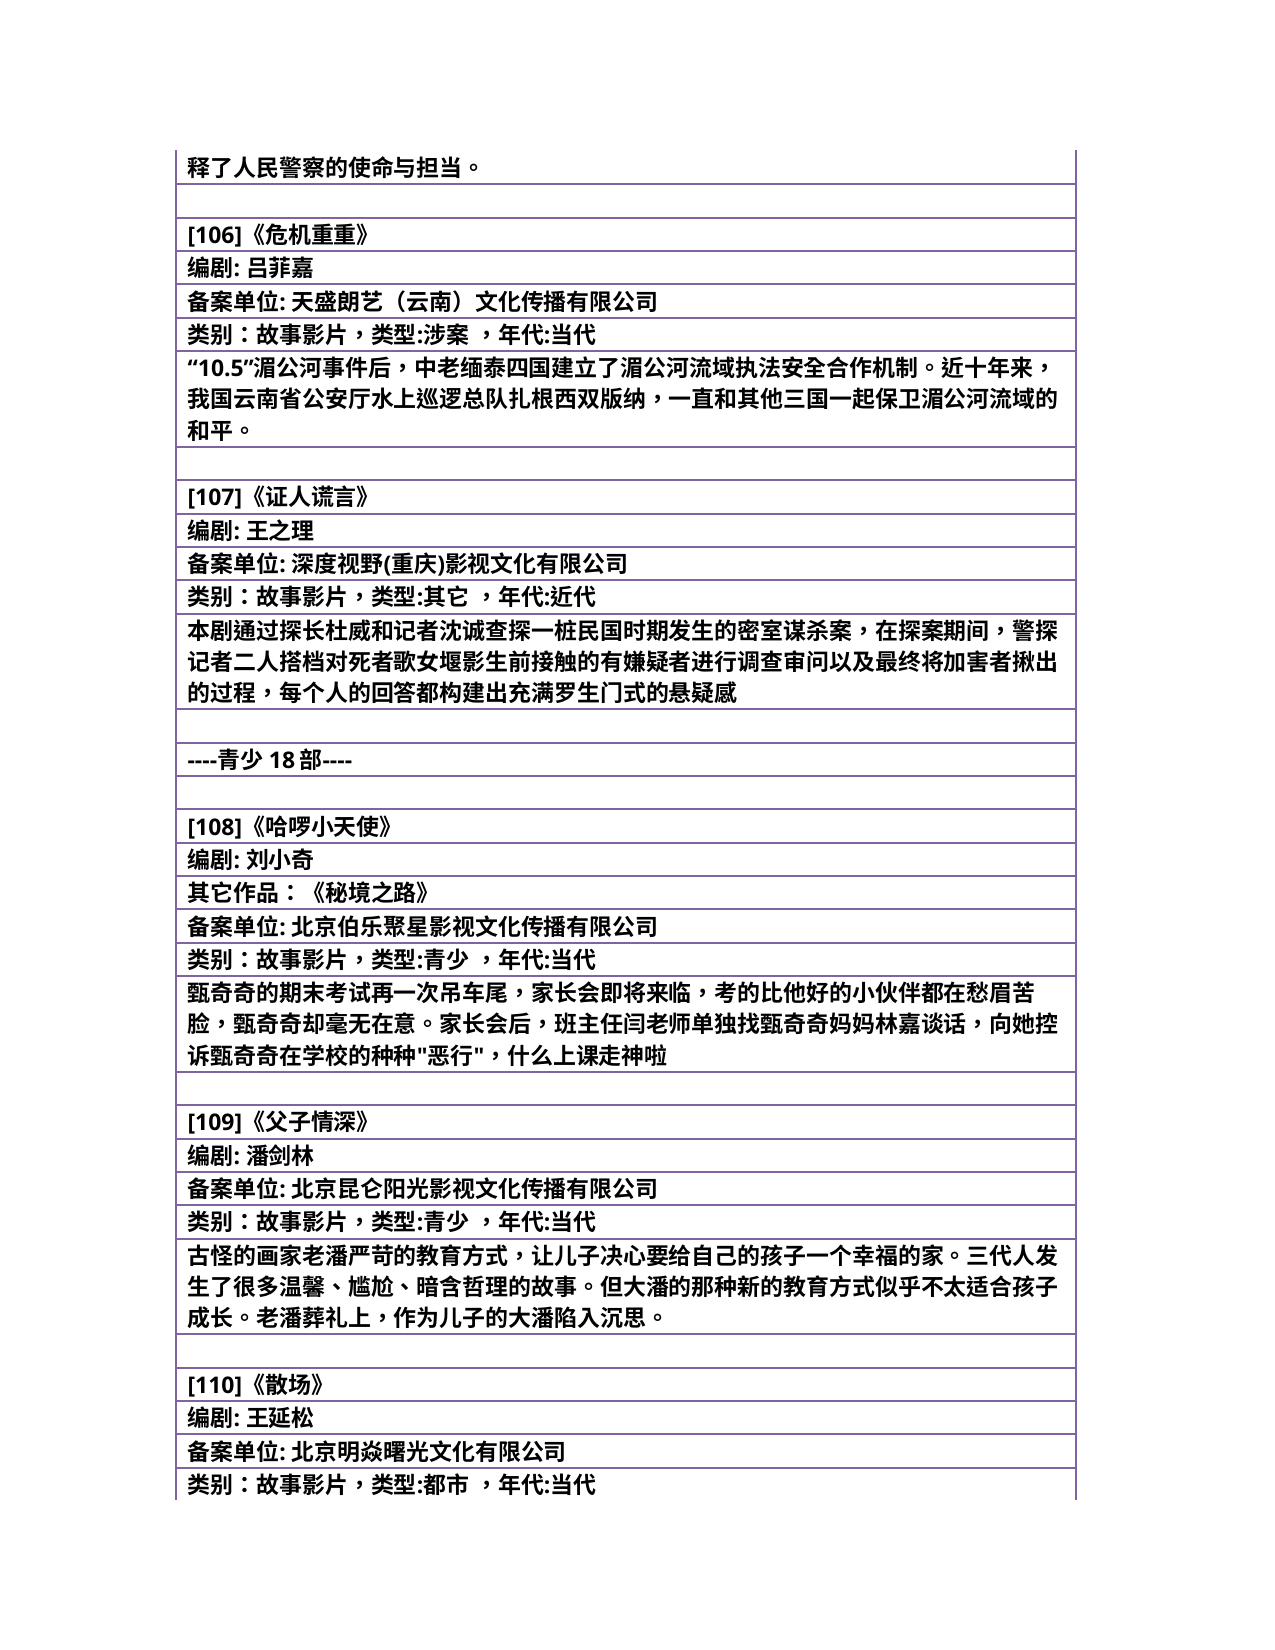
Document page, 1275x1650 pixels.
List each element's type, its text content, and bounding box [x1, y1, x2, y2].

table_cell 类别：故事影片，类型:其它 ，年代:近代 [177, 581, 1075, 612]
table_cell 古怪的画家老潘严苛的教育方式，让儿子决心要给自己的孩子一个幸福的家。三代人发生了很多温馨、尴尬、暗含哲理的故事。但大潘的那种新的教育方式似乎不太适合孩子成长。老潘葬礼上，作为儿子的大潘陷入沉思。 [177, 1240, 1075, 1333]
table_cell 备案单位: 北京明焱曙光文化有限公司 [177, 1435, 1075, 1467]
table_cell [177, 1073, 1075, 1104]
table_cell 类别：故事影片，类型:涉案 ，年代:当代 [177, 319, 1075, 350]
table_cell [107]《证人谎言》 [177, 481, 1075, 512]
table_cell 其它作品：《秘境之路》 [177, 877, 1075, 908]
table_cell 备案单位: 北京昆仑阳光影视文化传播有限公司 [177, 1173, 1075, 1204]
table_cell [177, 150, 1075, 183]
table_cell 编剧: 王之理 [177, 515, 1075, 546]
table_cell 类别：故事影片，类型:青少 ，年代:当代 [177, 1206, 1075, 1237]
table_cell 类别：故事影片，类型:青少 ，年代:当代 [177, 944, 1075, 975]
table_cell 备案单位: 深度视野(重庆)影视文化有限公司 [177, 548, 1075, 579]
table_cell 类别：故事影片，类型:都市 ，年代:当代 [177, 1469, 1075, 1500]
table_cell [109]《父子情深》 [177, 1106, 1075, 1137]
table_cell [177, 185, 1075, 217]
table_cell 甄奇奇的期末考试再一次吊车尾，家长会即将来临，考的比他好的小伙伴都在愁眉苦脸，甄奇奇却毫无在意。家长会后，班主任闫老师单独找甄奇奇妈妈林嘉谈话，向她控诉甄奇奇在学校的种种"恶行"，什么上课走神啦 [177, 977, 1075, 1071]
table_cell 本剧通过探长杜威和记者沈诚查探一桩民国时期发生的密室谋杀案，在探案期间，警探记者二人搭档对死者歌女堰影生前接触的有嫌疑者进行调查审问以及最终将加害者揪出的过程，每个人的回答都构建出充满罗生门式的悬疑感 [177, 615, 1075, 708]
table_cell [177, 777, 1075, 808]
table_cell 编剧: 刘小奇 [177, 844, 1075, 875]
table_cell [110]《散场》 [177, 1369, 1075, 1400]
table_cell 备案单位: 天盛朗艺（云南）文化传播有限公司 [177, 285, 1075, 317]
table_cell 编剧: 吕菲嘉 [177, 252, 1075, 283]
table_cell [106]《危机重重》 [177, 219, 1075, 250]
table_cell ----青少 18部---- [177, 744, 1075, 775]
table_cell 备案单位: 北京伯乐聚星影视文化传播有限公司 [177, 910, 1075, 942]
table_cell [177, 710, 1075, 742]
table_cell [108]《哈啰小天使》 [177, 810, 1075, 842]
table_cell [177, 1335, 1075, 1367]
table_cell 编剧: 潘剑林 [177, 1140, 1075, 1171]
table_cell “10.5”湄公河事件后，中老缅泰四国建立了湄公河流域执法安全合作机制。近十年来，我国云南省公安厅水上巡逻总队扎根西双版纳，一直和其他三国一起保卫湄公河流域的和平。 [177, 352, 1075, 446]
table_cell [177, 448, 1075, 479]
table_cell 编剧: 王延松 [177, 1402, 1075, 1433]
